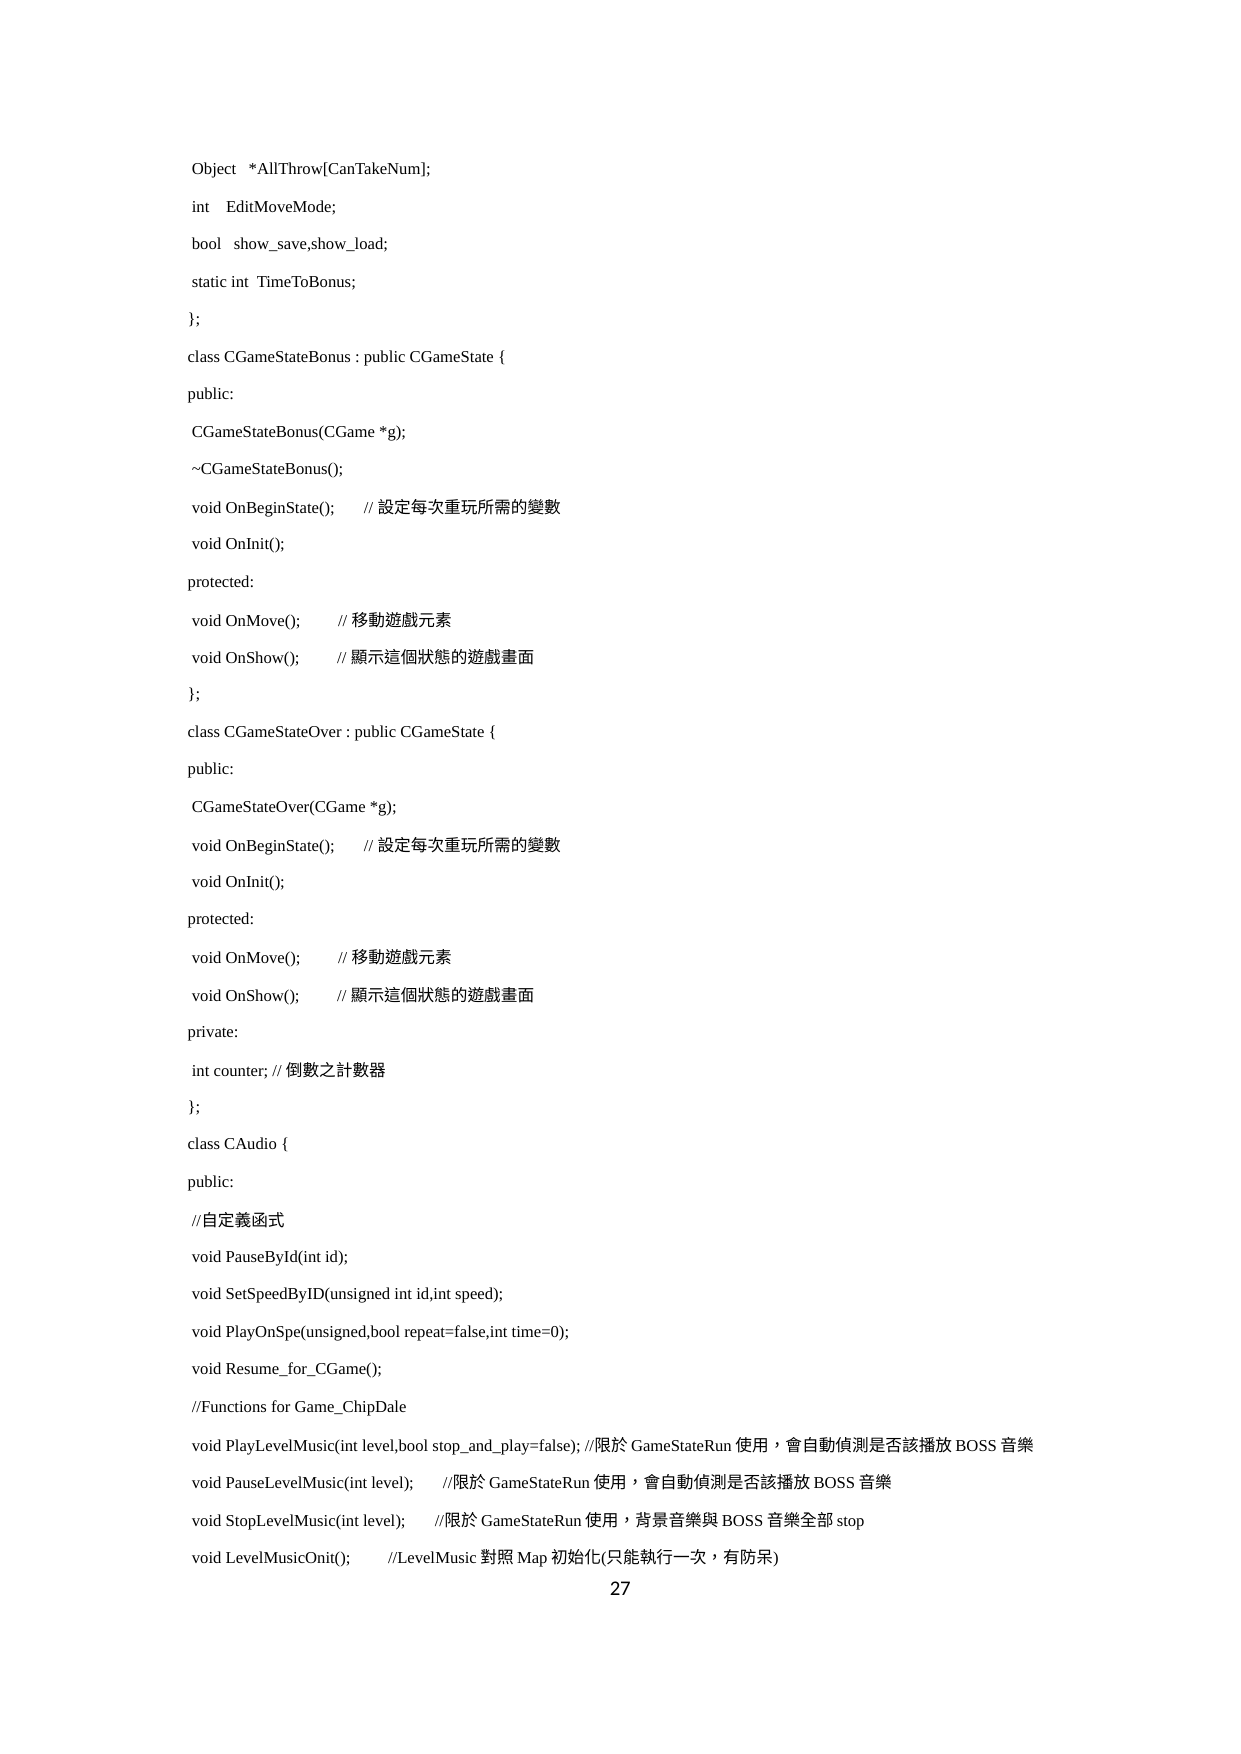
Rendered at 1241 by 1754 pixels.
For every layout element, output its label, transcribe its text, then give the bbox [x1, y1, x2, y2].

text void OnMove(); // 移動遊戲元素 [187, 937, 1053, 975]
text void OnShow(); // 顯示這個狀態的遊戲畫面 [187, 975, 1053, 1012]
text class CGameStateOver : public CGameState { [187, 712, 1053, 750]
text void SetSpeedByID(unsigned int id,int speed); [187, 1275, 1053, 1312]
text void OnInit(); [187, 525, 1053, 562]
text CGameStateOver(CGame *g); [187, 787, 1053, 825]
text void StopLevelMusic(int level); //限於GameStateRun使用，背景音樂與BOSS音樂全部stop [187, 1500, 1053, 1537]
text private: [187, 1012, 1053, 1050]
text void LevelMusicOnit(); //LevelMusic對照Map初始化(只能執行一次，有防呆) [187, 1537, 1053, 1575]
text class CAudio { [187, 1125, 1053, 1162]
text void OnBeginState(); // 設定每次重玩所需的變數 [187, 487, 1053, 525]
text Object *AllThrow[CanTakeNum]; [187, 150, 1053, 187]
text }; [187, 675, 1053, 712]
text void OnShow(); // 顯示這個狀態的遊戲畫面 [187, 637, 1053, 675]
text void PlayOnSpe(unsigned,bool repeat=false,int time=0); [187, 1312, 1053, 1350]
text void OnMove(); // 移動遊戲元素 [187, 600, 1053, 637]
text int counter; // 倒數之計數器 [187, 1050, 1053, 1087]
text }; [187, 1087, 1053, 1125]
text void Resume_for_CGame(); [187, 1350, 1053, 1387]
text int EditMoveMode; [187, 187, 1053, 225]
text static int TimeToBonus; [187, 262, 1053, 300]
text protected: [187, 562, 1053, 600]
text //Functions for Game_ChipDale [187, 1387, 1053, 1425]
text }; [187, 300, 1053, 337]
text CGameStateBonus(CGame *g); [187, 412, 1053, 450]
text public: [187, 375, 1053, 412]
text void PauseLevelMusic(int level); //限於GameStateRun使用，會自動偵測是否該播放BOSS音樂 [187, 1462, 1053, 1500]
text class CGameStateBonus : public CGameState { [187, 337, 1053, 375]
text void OnBeginState(); // 設定每次重玩所需的變數 [187, 825, 1053, 862]
text void OnInit(); [187, 862, 1053, 900]
text ~CGameStateBonus(); [187, 450, 1053, 487]
text public: [187, 750, 1053, 787]
text void PlayLevelMusic(int level,bool stop_and_play=false); //限於GameStateRun使用，會自動偵測是否該播放BOSS音樂 [187, 1425, 1053, 1462]
text void PauseById(int id); [187, 1237, 1053, 1275]
text public: [187, 1162, 1053, 1200]
text bool show_save,show_load; [187, 225, 1053, 262]
text //自定義函式 [187, 1200, 1053, 1237]
text protected: [187, 900, 1053, 937]
